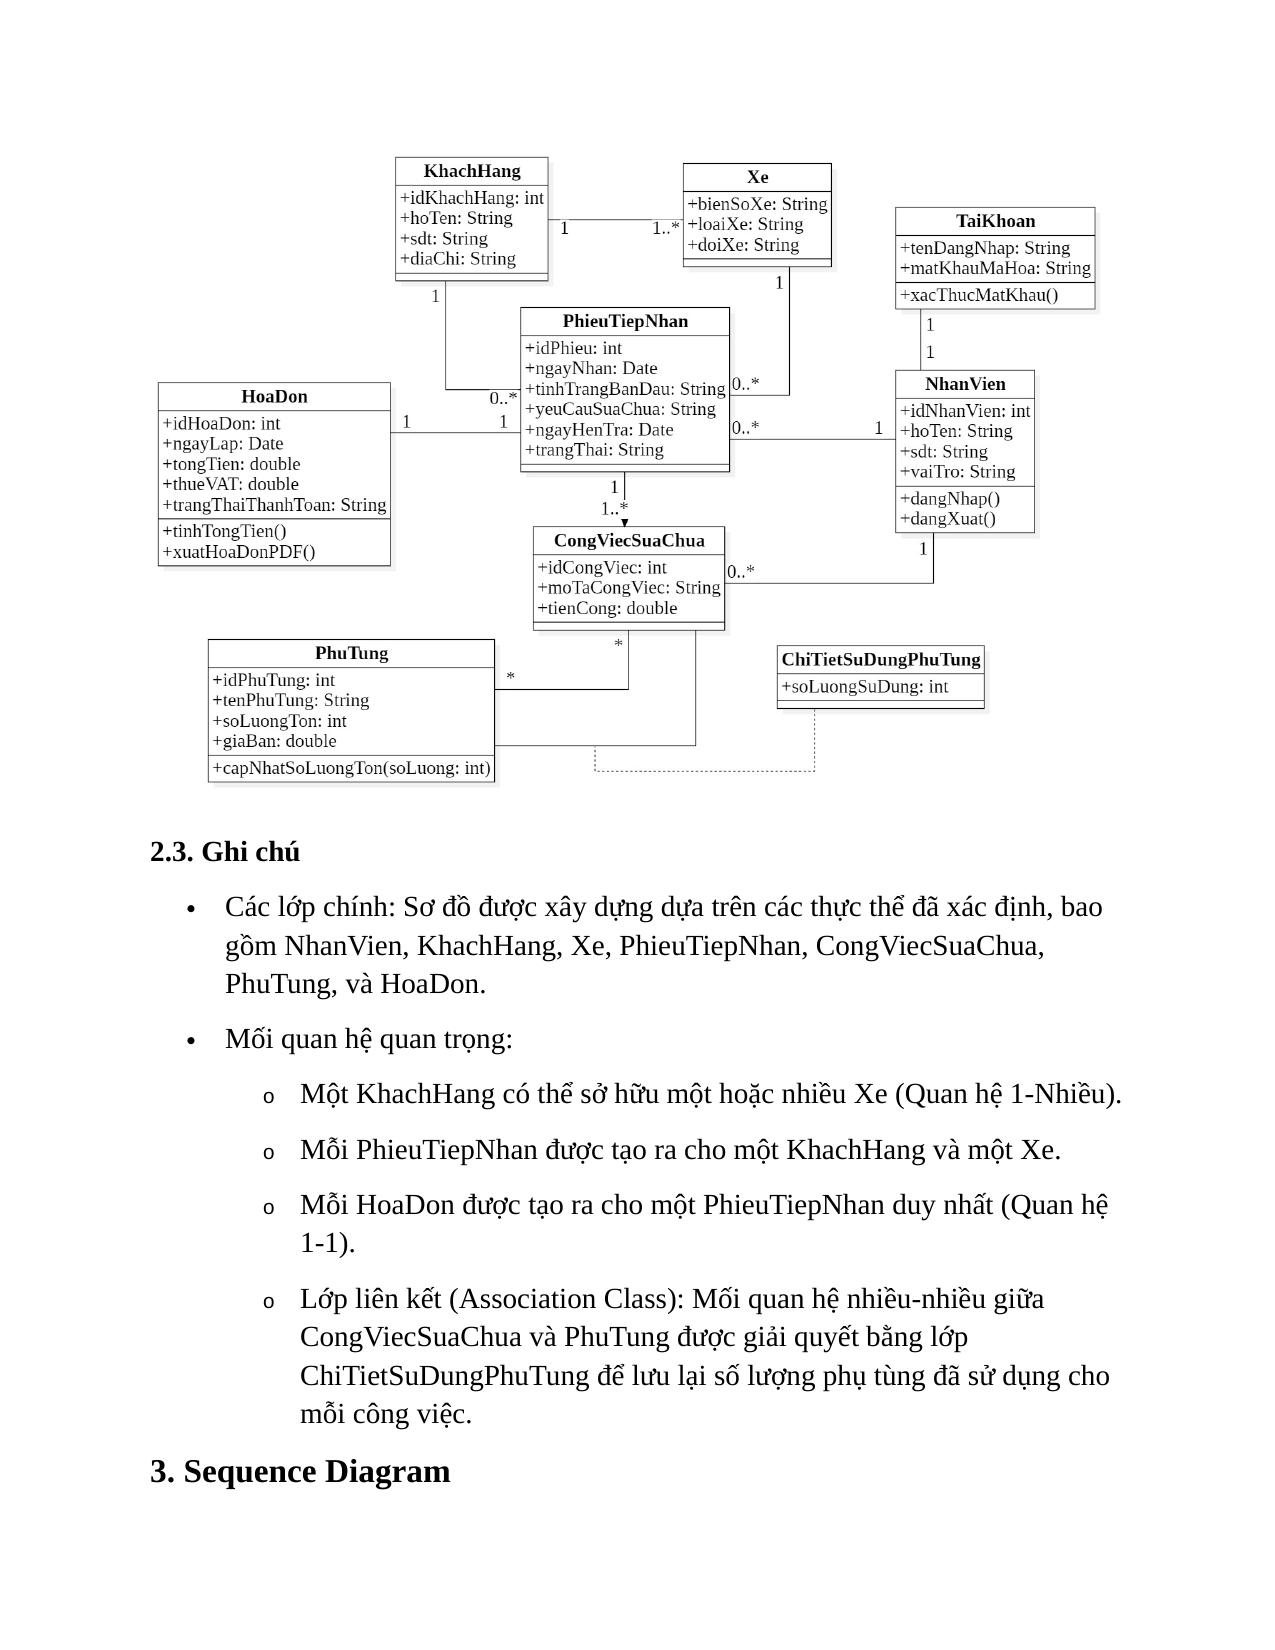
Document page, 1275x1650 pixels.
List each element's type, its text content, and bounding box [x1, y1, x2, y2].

list Một KhachHang có thể sở hữu một hoặc nhiều Xe (Quan hệ 1-Nhiều). [262, 1077, 1125, 1110]
list Mối quan hệ quan trọng: [187, 1021, 1125, 1055]
list Các lớp chính: Sơ đồ được xây dựng dựa trên các thực thể đã xác định, bao gồm NhanVien, KhachHang, Xe, PhieuTiepNhan, CongViecSuaChua, PhuTung, và HoaDon. [187, 889, 1125, 1000]
list Mỗi HoaDon được tạo ra cho một PhieuTiepNhan duy nhất (Quan hệ 1-1). [262, 1187, 1125, 1259]
picture [150, 150, 1125, 813]
text 3. Sequence Diagram [150, 1452, 1125, 1490]
list Mỗi PhieuTiepNhan được tạo ra cho một KhachHang và một Xe. [262, 1132, 1125, 1165]
text 2.3. Ghi chú [150, 834, 1125, 867]
list Lớp liên kết (Association Class): Mối quan hệ nhiều-nhiều giữa CongViecSuaChua và PhuTung được giải quyết bằng lớp ChiTietSuDungPhuTung để lưu lại số lượng phụ tùng đã sử dụng cho mỗi công việc. [262, 1281, 1125, 1430]
